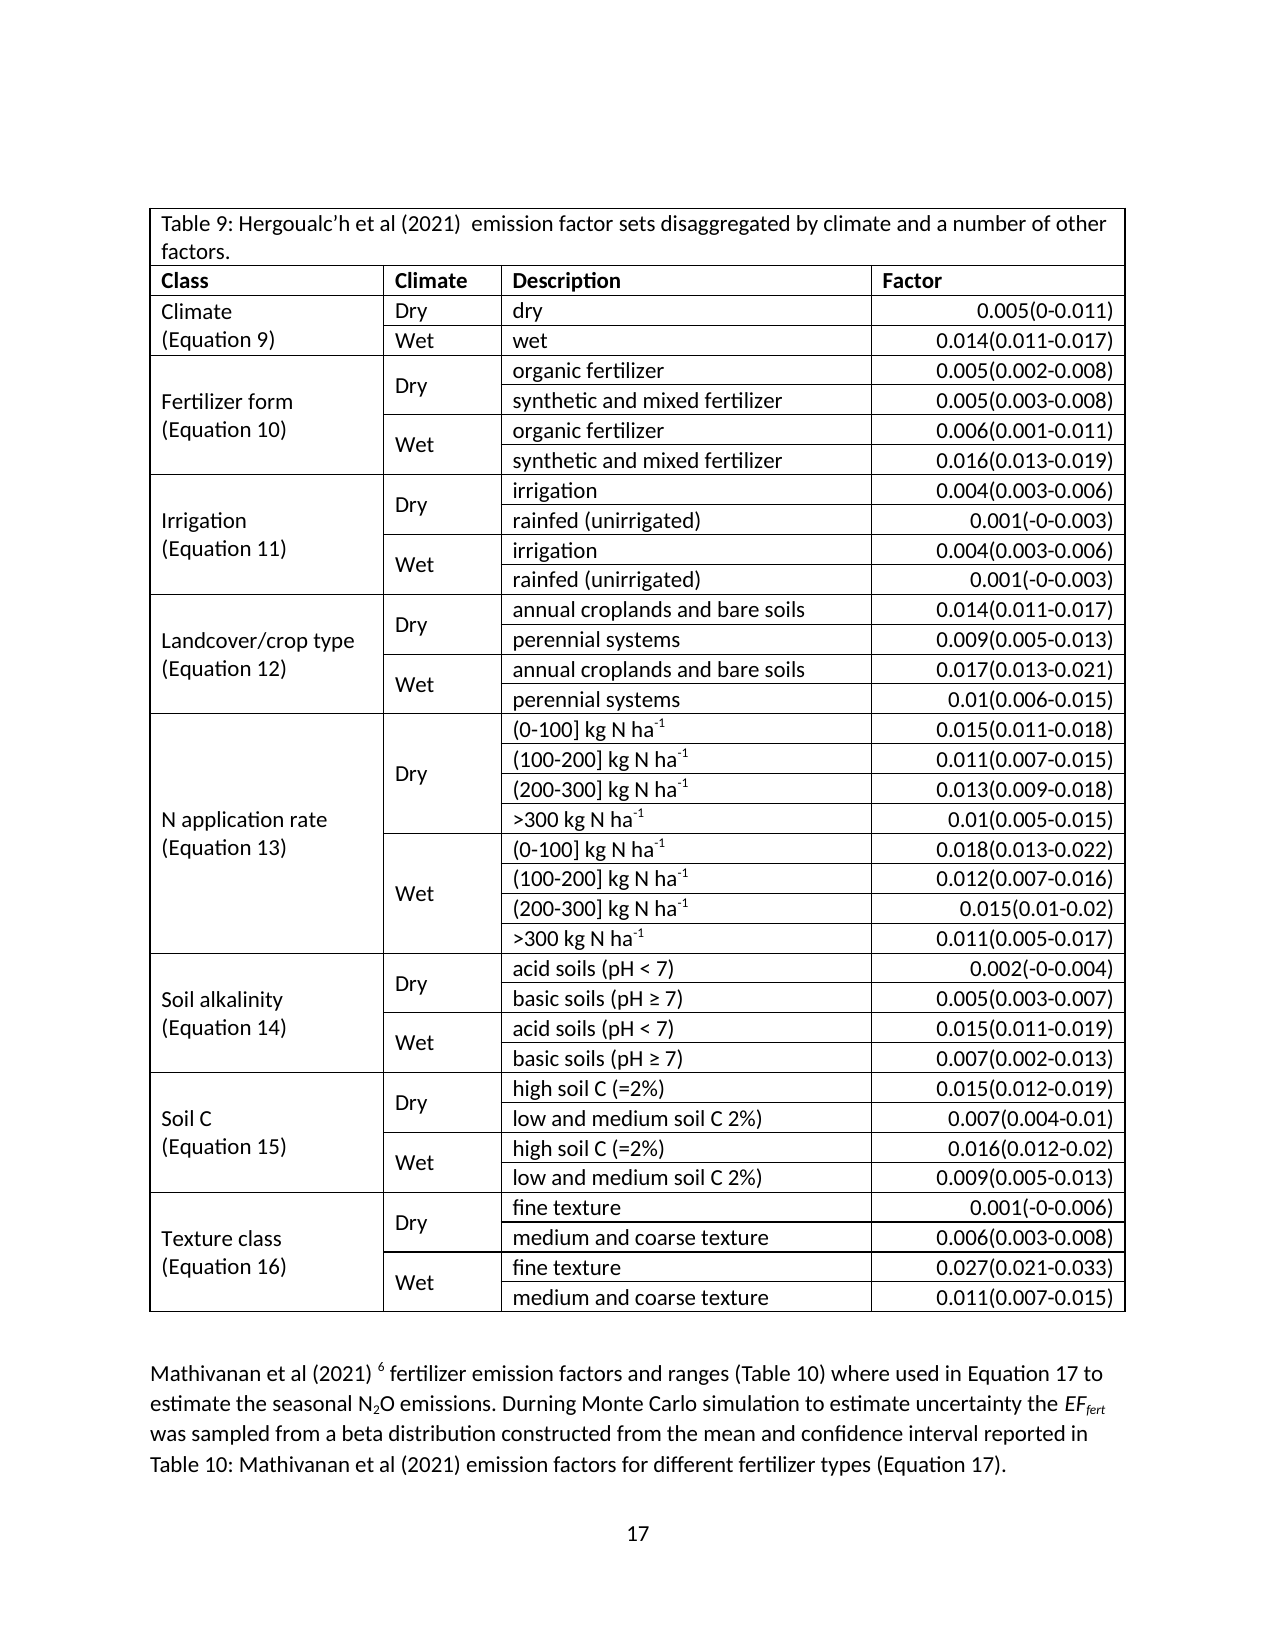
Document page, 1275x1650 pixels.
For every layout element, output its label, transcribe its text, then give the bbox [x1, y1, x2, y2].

table_cell Dry [384, 954, 501, 1012]
table_cell Irrigation (Equation 11) [151, 475, 383, 594]
table_cell 0.016(0.013-0.019) [872, 445, 1124, 474]
table_cell Wet [384, 1013, 501, 1072]
table_cell (200-300] kg N ha-1 [502, 894, 871, 922]
table_cell >300 kg N ha-1 [502, 924, 871, 952]
table_cell 0.014(0.011-0.017) [872, 326, 1124, 354]
table_cell synthetic and mixed fertilizer [502, 445, 871, 474]
table_cell 0.005(0.003-0.008) [872, 385, 1124, 414]
table_cell 0.005(0.002-0.008) [872, 356, 1124, 384]
table_cell dry [502, 296, 871, 324]
table_cell 0.007(0.002-0.013) [872, 1043, 1124, 1072]
table_cell 0.004(0.003-0.006) [872, 535, 1124, 564]
table_cell Dry [384, 595, 501, 653]
table_cell irrigation [502, 475, 871, 504]
table_cell basic soils (pH ≥ 7) [502, 1043, 871, 1072]
table_cell 0.009(0.005-0.013) [872, 625, 1124, 653]
table_cell 0.013(0.009-0.018) [872, 774, 1124, 803]
table_cell 0.027(0.021-0.033) [872, 1253, 1124, 1281]
table_cell Wet [384, 1133, 501, 1192]
table_cell acid soils (pH < 7) [502, 1013, 871, 1042]
table_cell Climate [384, 266, 501, 295]
table_cell Landcover/crop type (Equation 12) [151, 595, 383, 713]
table_cell medium and coarse texture [502, 1282, 871, 1311]
table_cell Wet [384, 535, 501, 594]
table_cell Wet [384, 834, 501, 952]
table_cell Factor [872, 266, 1124, 295]
table_cell Soil alkalinity (Equation 14) [151, 954, 383, 1072]
table_cell (200-300] kg N ha-1 [502, 774, 871, 803]
table_cell irrigation [502, 535, 871, 564]
table_cell medium and coarse texture [502, 1223, 871, 1251]
table_cell 0.002(-0-0.004) [872, 954, 1124, 982]
table_cell (0-100] kg N ha-1 [502, 834, 871, 863]
table_cell 0.016(0.012-0.02) [872, 1133, 1124, 1162]
table_cell >300 kg N ha-1 [502, 804, 871, 833]
table_cell 0.007(0.004-0.01) [872, 1103, 1124, 1132]
table_cell high soil C (=2%) [502, 1073, 871, 1102]
table_cell 0.001(-0-0.003) [872, 565, 1124, 594]
table_cell 0.006(0.001-0.011) [872, 415, 1124, 444]
table_cell 0.012(0.007-0.016) [872, 864, 1124, 893]
table_cell 0.018(0.013-0.022) [872, 834, 1124, 863]
table_cell 0.005(0.003-0.007) [872, 983, 1124, 1012]
text Mathivanan et al (2021) fertilizer emission factors and ranges (Table 10) where used in Equation 17 to estimate the seasonal N2O emissions. Durning Monte Carlo simulation to estimate uncertainty the EFfert was sampled from a beta distribution constructed from the mean and confidence interval reported in Table 10: Mathivanan et al (2021) emission factors for different fertilizer types (Equation 17). [150, 1359, 1125, 1478]
table_cell Wet [384, 415, 501, 474]
table_cell N application rate (Equation 13) [151, 714, 383, 952]
table_cell 0.011(0.007-0.015) [872, 1282, 1124, 1311]
table_cell 0.004(0.003-0.006) [872, 475, 1124, 504]
table_cell synthetic and mixed fertilizer [502, 385, 871, 414]
table_cell 0.015(0.01-0.02) [872, 894, 1124, 922]
table_cell Soil C (Equation 15) [151, 1073, 383, 1192]
table_cell (0-100] kg N ha-1 [502, 714, 871, 743]
table_cell Wet [384, 326, 501, 354]
table_cell Wet [384, 1253, 501, 1311]
table_cell Dry [384, 475, 501, 534]
table_cell wet [502, 326, 871, 354]
table_cell annual croplands and bare soils [502, 655, 871, 683]
table_cell rainfed (unirrigated) [502, 565, 871, 594]
table_cell 0.015(0.011-0.018) [872, 714, 1124, 743]
table_cell 0.001(-0-0.003) [872, 505, 1124, 534]
table_cell 0.014(0.011-0.017) [872, 595, 1124, 623]
table_cell 0.006(0.003-0.008) [872, 1223, 1124, 1251]
table_cell (100-200] kg N ha-1 [502, 744, 871, 773]
table_cell high soil C (=2%) [502, 1133, 871, 1162]
table_cell 0.017(0.013-0.021) [872, 655, 1124, 683]
table_cell fine texture [502, 1193, 871, 1221]
table_cell 0.001(-0-0.006) [872, 1193, 1124, 1221]
table_cell Dry [384, 1193, 501, 1251]
table_cell Description [502, 266, 871, 295]
table_cell low and medium soil C 2%) [502, 1103, 871, 1132]
table_cell Wet [384, 655, 501, 713]
table_cell basic soils (pH ≥ 7) [502, 983, 871, 1012]
table_cell rainfed (unirrigated) [502, 505, 871, 534]
table_cell Texture class (Equation 16) [151, 1193, 383, 1311]
table_cell low and medium soil C 2%) [502, 1163, 871, 1192]
table_cell Climate (Equation 9) [151, 296, 383, 354]
table_cell Dry [384, 714, 501, 833]
table_cell Dry [384, 356, 501, 414]
table_cell 0.005(0-0.011) [872, 296, 1124, 324]
table_cell organic fertilizer [502, 356, 871, 384]
table_cell Class [151, 266, 383, 295]
table_cell annual croplands and bare soils [502, 595, 871, 623]
table_cell 0.011(0.007-0.015) [872, 744, 1124, 773]
table_cell fine texture [502, 1253, 871, 1281]
table_cell Fertilizer form (Equation 10) [151, 356, 383, 474]
table_cell 0.01(0.005-0.015) [872, 804, 1124, 833]
table_cell perennial systems [502, 625, 871, 653]
table_cell acid soils (pH < 7) [502, 954, 871, 982]
table_cell organic fertilizer [502, 415, 871, 444]
table_cell Dry [384, 1073, 501, 1132]
table_cell Dry [384, 296, 501, 324]
table_cell 0.009(0.005-0.013) [872, 1163, 1124, 1192]
table_cell 0.011(0.005-0.017) [872, 924, 1124, 952]
table_cell (100-200] kg N ha-1 [502, 864, 871, 893]
table_cell 0.015(0.012-0.019) [872, 1073, 1124, 1102]
table_cell 0.01(0.006-0.015) [872, 684, 1124, 713]
table_cell 0.015(0.011-0.019) [872, 1013, 1124, 1042]
table_cell perennial systems [502, 684, 871, 713]
